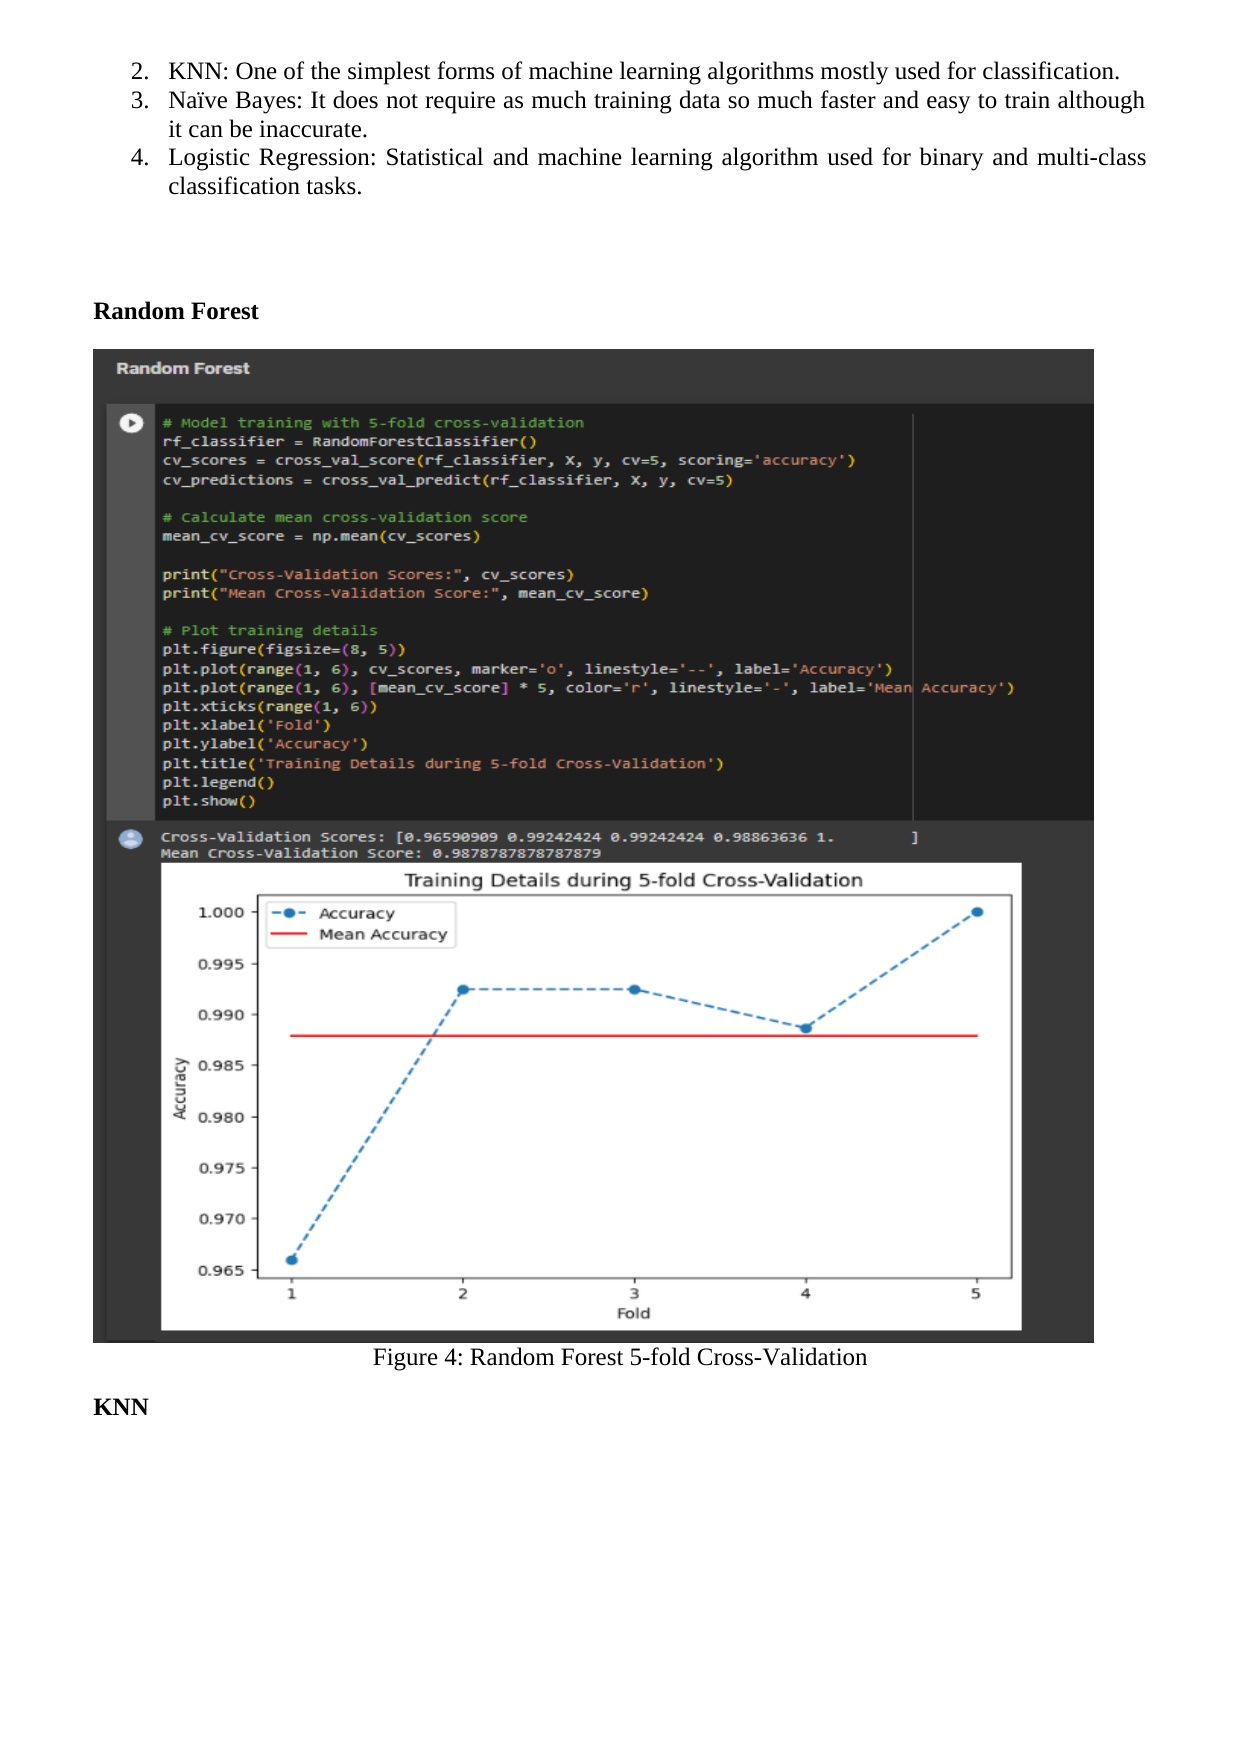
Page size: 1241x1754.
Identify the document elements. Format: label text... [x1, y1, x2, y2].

text Figure 4: Random Forest 5-fold Cross-Validation [93, 1342, 1147, 1371]
list Logistic Regression: Statistical and machine learning algorithm used for binary and multi-class classification tasks. [131, 142, 1147, 200]
list Naïve Bayes: It does not require as much training data so much faster and easy to train although it can be inaccurate. [131, 85, 1147, 142]
list KNN: One of the simplest forms of machine learning algorithms mostly used for classification. [131, 56, 1147, 85]
text KNN [93, 1392, 1147, 1421]
text Random Forest [93, 296, 1147, 325]
picture [93, 349, 1094, 1343]
